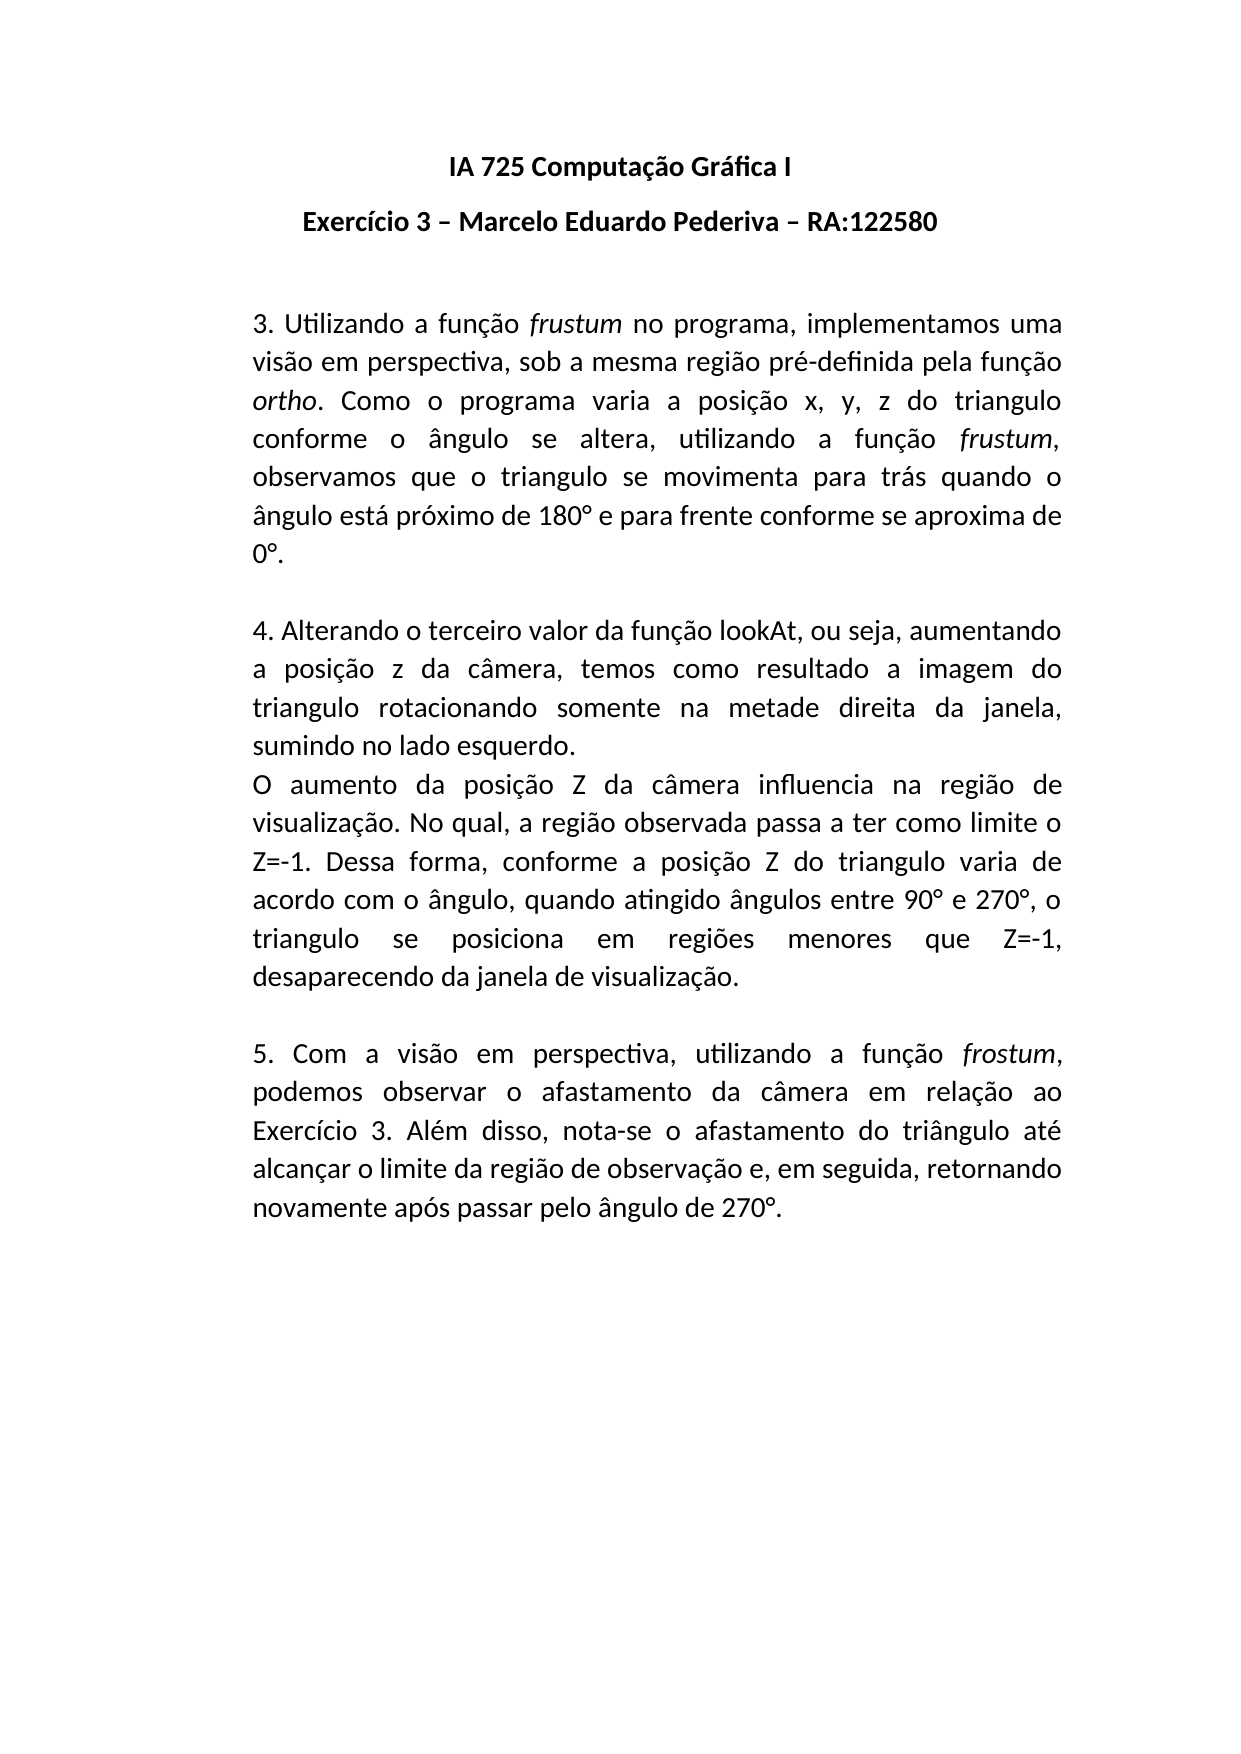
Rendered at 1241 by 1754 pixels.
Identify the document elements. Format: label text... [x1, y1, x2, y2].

list 5. Com a visão em perspectiva, utilizando a função frostum, podemos observar o afastamento da câmera em relação ao Exercício 3. Além disso, nota-se o afastamento do triângulo até alcançar o limite da região de observação e, em seguida, retornando novamente após passar pelo ângulo de 270°. [252, 1035, 1063, 1224]
list O aumento da posição Z da câmera influencia na região de visualização. No qual, a região observada passa a ter como limite o Z=-1. Dessa forma, conforme a posição Z do triangulo varia de acordo com o ângulo, quando atingido ângulos entre 90° e 270°, o triangulo se posiciona em regiões menores que Z=-1, desaparecendo da janela de visualização. [252, 766, 1063, 994]
list 4. Alterando o terceiro valor da função lookAt, ou seja, aumentando a posição z da câmera, temos como resultado a imagem do triangulo rotacionando somente na metade direita da janela, sumindo no lado esquerdo. [252, 612, 1063, 763]
text Exercício 3 – Marcelo Eduardo Pederiva – RA:122580 [177, 203, 1063, 238]
text IA 725 Computação Gráfica I [177, 148, 1063, 183]
list 3. Utilizando a função frustum no programa, implementamos uma visão em perspectiva, sob a mesma região pré-definida pela função ortho. Como o programa varia a posição x, y, z do triangulo conforme o ângulo se altera, utilizando a função frustum, observamos que o triangulo se movimenta para trás quando o ângulo está próximo de 180° e para frente conforme se aproxima de 0°. [252, 305, 1063, 571]
